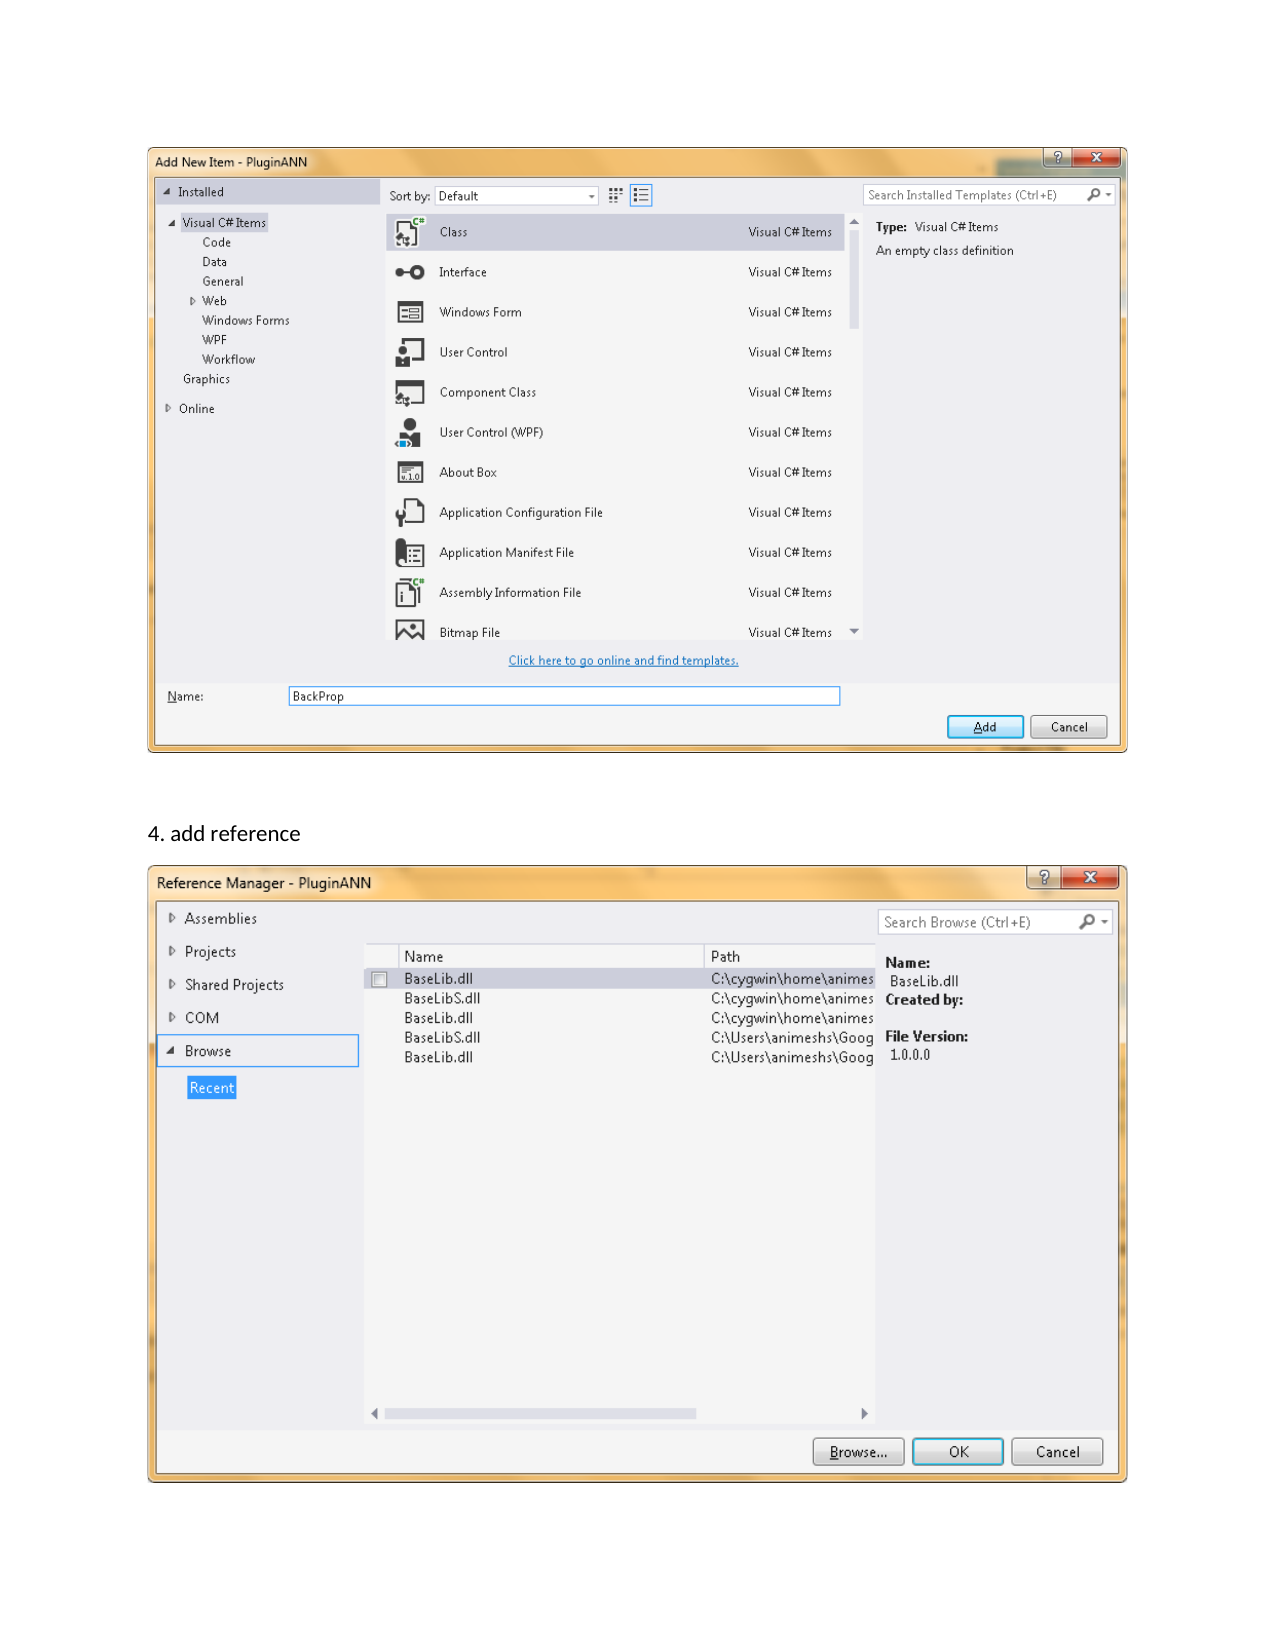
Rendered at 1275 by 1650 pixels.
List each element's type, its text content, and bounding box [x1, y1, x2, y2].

picture [147, 147, 1128, 753]
picture [147, 865, 1128, 1483]
text 4. add reference [148, 819, 1127, 847]
